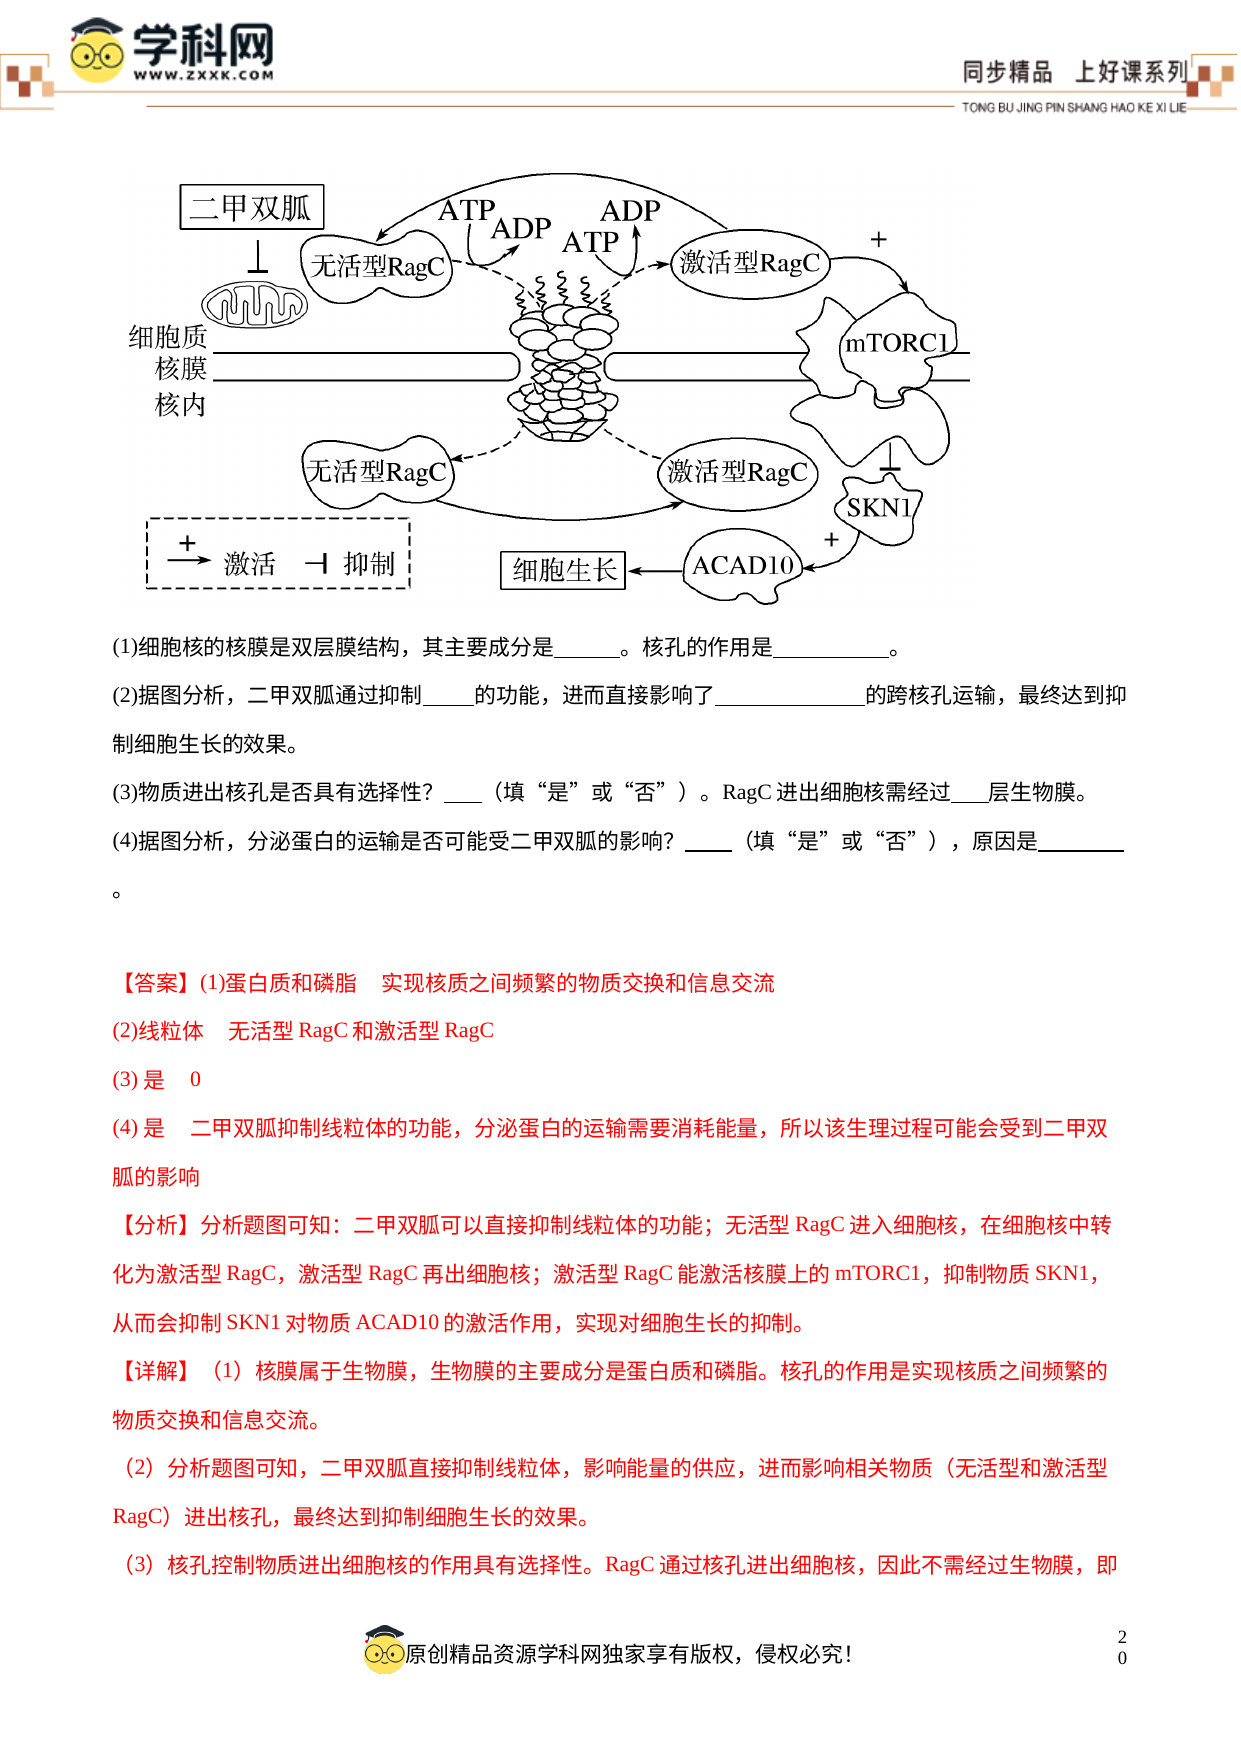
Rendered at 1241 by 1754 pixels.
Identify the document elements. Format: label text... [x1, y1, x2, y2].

picture [364, 1625, 406, 1674]
text （2）分析题图可知，二甲双胍直接抑制线粒体，影响能量的供应，进而影响相关物质（无活型和激活型RagC）进出核孔，最终达到抑制细胞生长的效果。 [112, 1451, 1128, 1532]
text 【答案】(1)蛋白质和磷脂 实现核质之间频繁的物质交换和信息交流 [112, 966, 1128, 998]
text (2)线粒体 无活型RagC和激活型RagC [112, 1014, 1128, 1046]
picture [0, 15, 1236, 119]
picture [112, 168, 978, 611]
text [112, 1548, 1128, 1580]
text (4)据图分析，分泌蛋白的运输是否可能受二甲双胍的影响？ （填“是”或“否”），原因是 。 [112, 823, 1128, 904]
text (3) 是 0 [112, 1062, 1128, 1095]
text (1)细胞核的核膜是双层膜结构，其主要成分是 。核孔的作用是 。 [112, 629, 1128, 662]
text 【分析】分析题图可知：二甲双胍可以直接抑制线粒体的功能；无活型RagC进入细胞核，在细胞核中转化为激活型RagC，激活型RagC再出细胞核；激活型RagC能激活核膜上的mTORC1，抑制物质SKN1，从而会抑制SKN1对物质ACAD10的激活作用，实现对细胞生长的抑制。 [112, 1208, 1128, 1338]
text (2)据图分析，二甲双胍通过抑制 的功能，进而直接影响了 的跨核孔运输，最终达到抑制细胞生长的效果。 [112, 678, 1128, 759]
text 【详解】（1）核膜属于生物膜，生物膜的主要成分是蛋白质和磷脂。核孔的作用是实现核质之间频繁的物质交换和信息交流。 [112, 1353, 1128, 1435]
text (3)物质进出核孔是否具有选择性？ （填“是”或“否”）。RagC进出细胞核需经过 层生物膜。 [112, 775, 1128, 807]
text (4) 是 二甲双胍抑制线粒体的功能，分泌蛋白的运输需要消耗能量，所以该生理过程可能会受到二甲双胍的影响 [112, 1111, 1128, 1192]
